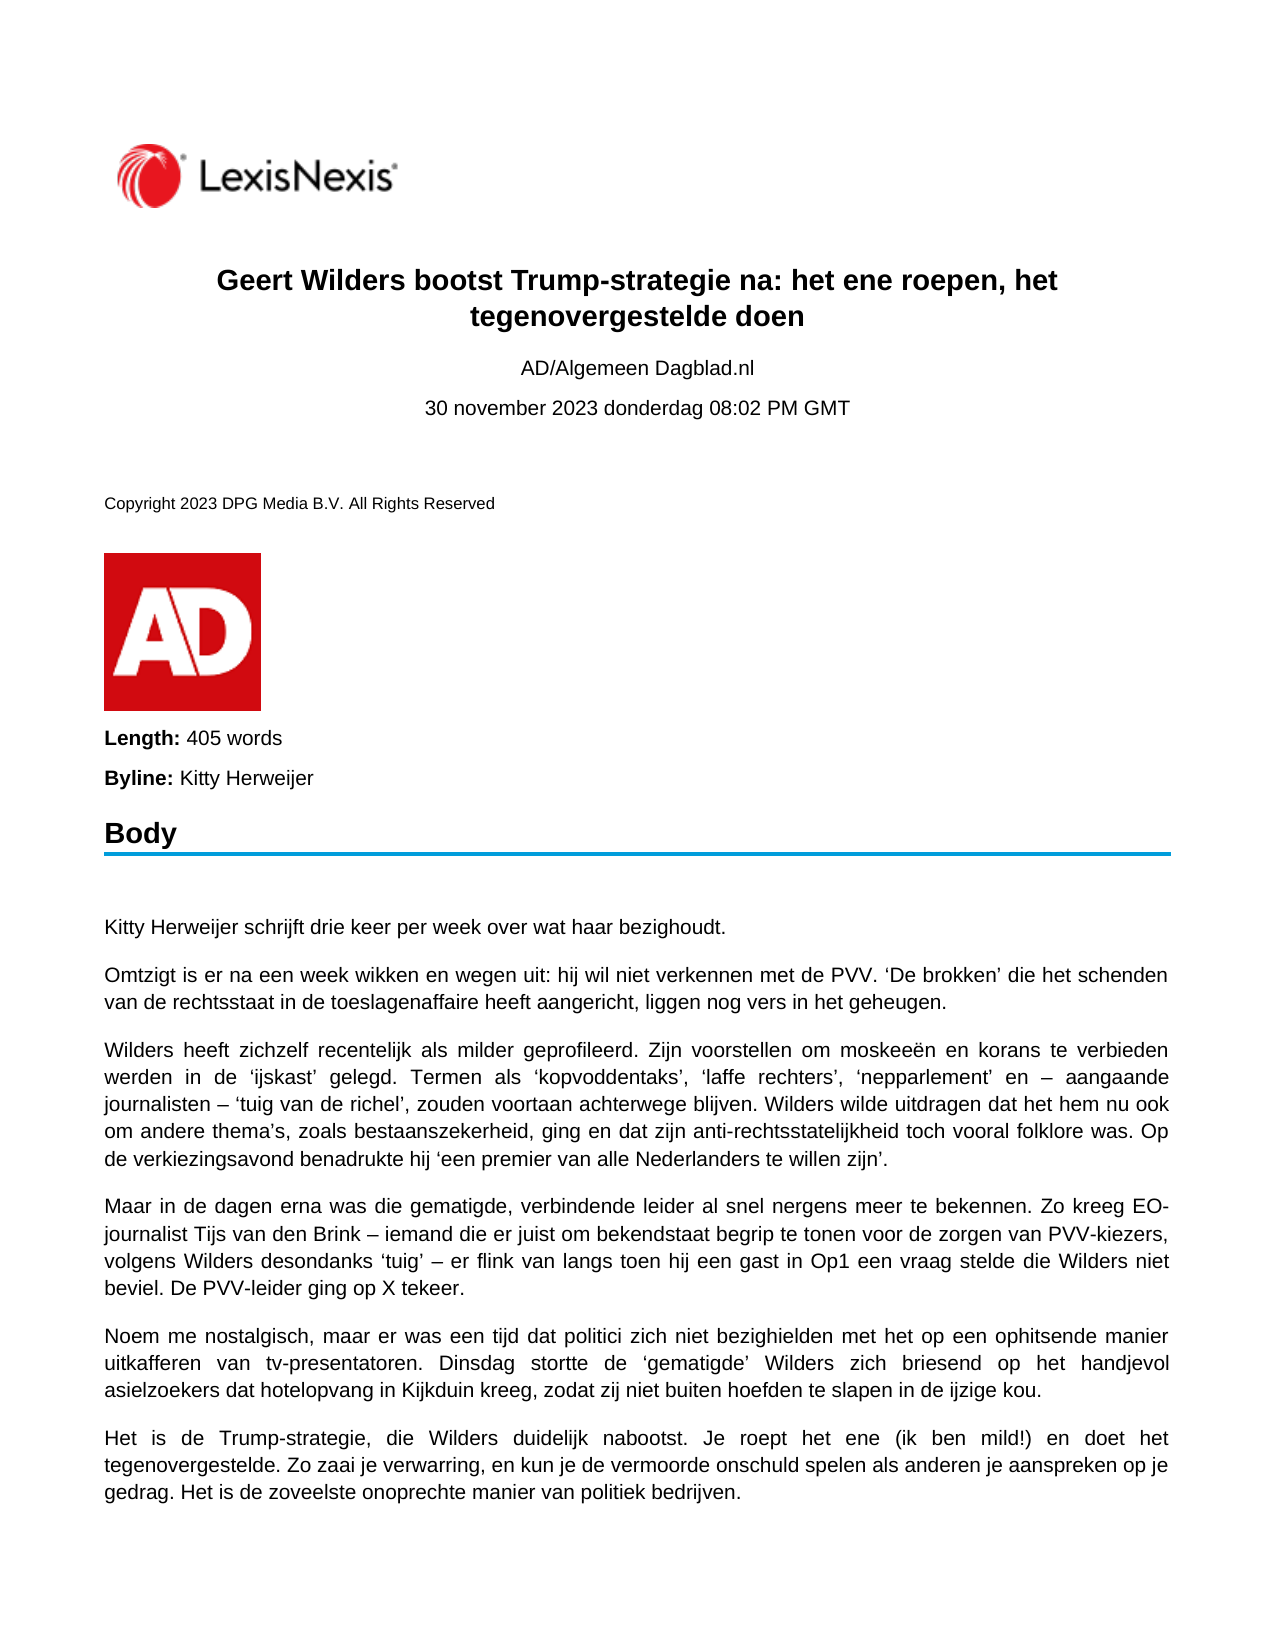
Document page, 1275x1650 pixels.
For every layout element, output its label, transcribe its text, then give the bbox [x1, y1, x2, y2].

text Het is de Trump-strategie, die Wilders duidelijk nabootst. Je roept het ene (ik ben mild!) en doet het tegenovergestelde. Zo zaai je verwarring, en kun je de vermoorde onschuld spelen als anderen je aanspreken op je gedrag. Het is de zoveelste onoprechte manier van politiek bedrijven. [104, 1422, 1171, 1504]
picture [104, 553, 261, 711]
text Byline: Kitty Herweijer [104, 762, 1171, 789]
text Omtzigt is er na een week wikken en wegen uit: hij wil niet verkennen met de PVV. ‘De brokken’ die het schenden van de rechtsstaat in de toeslagenaffaire heeft aangericht, liggen nog vers in het geheugen. [104, 960, 1171, 1014]
picture [104, 144, 412, 208]
text Kitty Herweijer schrijft drie keer per week over wat haar bezighoudt. [104, 912, 1171, 939]
text AD/Algemeen Dagblad.nl [104, 353, 1171, 380]
text 30 november 2023 donderdag 08:02 PM GMT [104, 393, 1171, 420]
text Wilders heeft zichzelf recentelijk als milder geprofileerd. Zijn voorstellen om moskeeën en korans te verbieden werden in de ‘ijskast’ gelegd. Termen als ‘kopvoddentaks’, ‘laffe rechters’, ‘nepparlement’ en – aangaande journalisten – ‘tuig van de richel’, zouden voortaan achterwege blijven. Wilders wilde uitdragen dat het hem nu ook om andere thema’s, zoals bestaanszekerheid, ging en dat zijn anti-rechtsstatelijkheid toch vooral folklore was. Op de verkiezingsavond benadrukte hij ‘een premier van alle Nederlanders te willen zijn’. [104, 1035, 1171, 1170]
text Copyright 2023 DPG Media B.V. All Rights Reserved [104, 461, 1171, 513]
text Maar in de dagen erna was die gematigde, verbindende leider al snel nergens meer te bekennen. Zo kreeg EO-journalist Tijs van den Brink – iemand die er juist om bekendstaat begrip te tonen voor de zorgen van PVV-kiezers, volgens Wilders desondanks ‘tuig’ – er flink van langs toen hij een gast in Op1 een vraag stelde die Wilders niet beviel. De PVV-leider ging op X tekeer. [104, 1191, 1171, 1299]
text Length: 405 words [104, 723, 1171, 750]
subtitle Geert Wilders bootst Trump-strategie na: het ene roepen, het tegenovergestelde doen [104, 261, 1171, 332]
text Noem me nostalgisch, maar er was een tijd dat politici zich niet bezighielden met het op een ophitsende manier uitkafferen van tv-presentatoren. Dinsdag stortte de ‘gematigde’ Wilders zich briesend op het handjevol asielzoekers dat hotelopvang in Kijkduin kreeg, zodat zij niet buiten hoefden te slapen in de ijzige kou. [104, 1320, 1171, 1402]
text Body [104, 814, 1171, 850]
